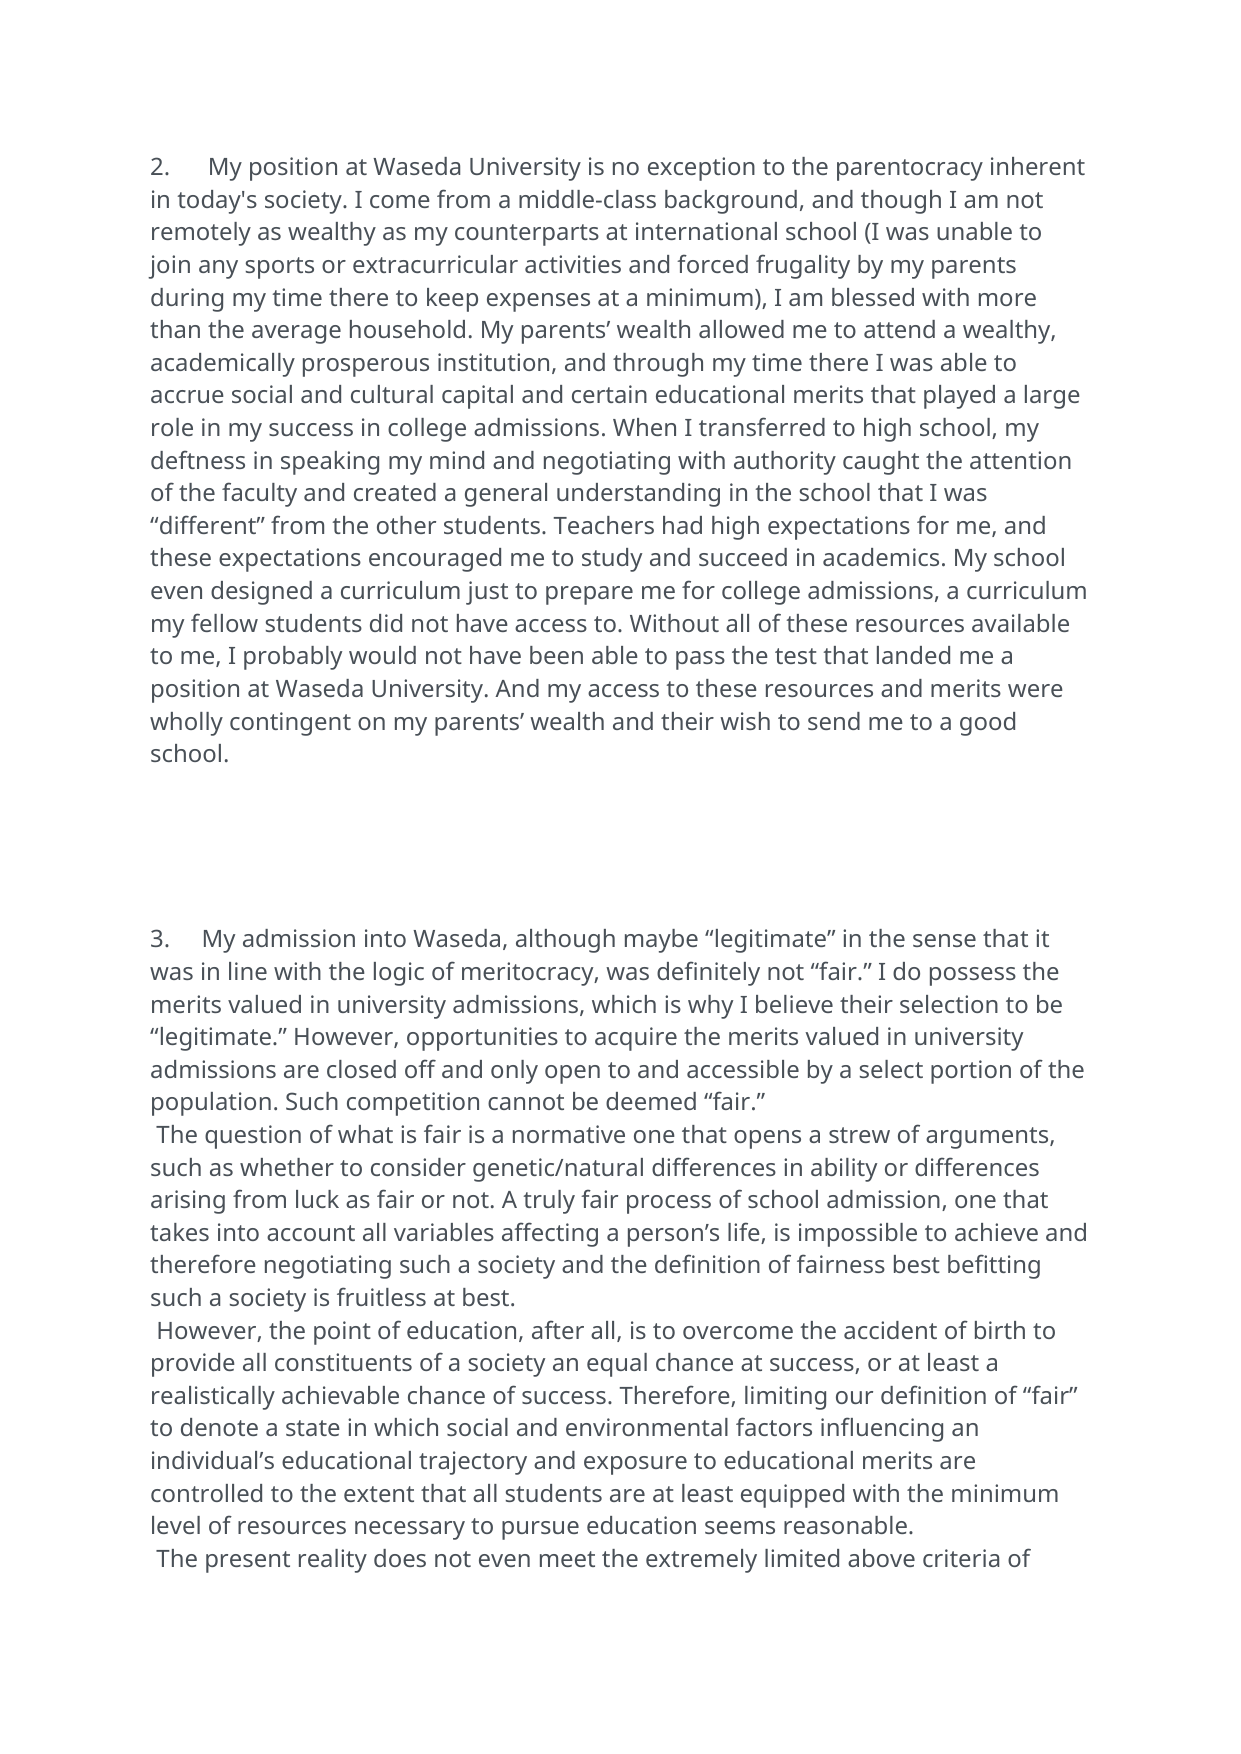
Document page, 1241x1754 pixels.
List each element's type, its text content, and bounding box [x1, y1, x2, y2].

text 2. My position at Waseda University is no exception to the parentocracy inherent in today's society. I come from a middle-class background, and though I am not remotely as wealthy as my counterparts at international school (I was unable to join any sports or extracurricular activities and forced frugality by my parents during my time there to keep expenses at a minimum), I am blessed with more than the average household. My parents’ wealth allowed me to attend a wealthy, academically prosperous institution, and through my time there I was able to accrue social and cultural capital and certain educational merits that played a large role in my success in college admissions. When I transferred to high school, my deftness in speaking my mind and negotiating with authority caught the attention of the faculty and created a general understanding in the school that I was “different” from the other students. Teachers had high expectations for me, and these expectations encouraged me to study and succeed in academics. My school even designed a curriculum just to prepare me for college admissions, a curriculum my fellow students did not have access to. Without all of these resources available to me, I probably would not have been able to pass the test that landed me a position at Waseda University. And my access to these resources and merits were wholly contingent on my parents’ wealth and their wish to send me to a good school. [150, 150, 1090, 769]
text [150, 922, 1090, 1574]
